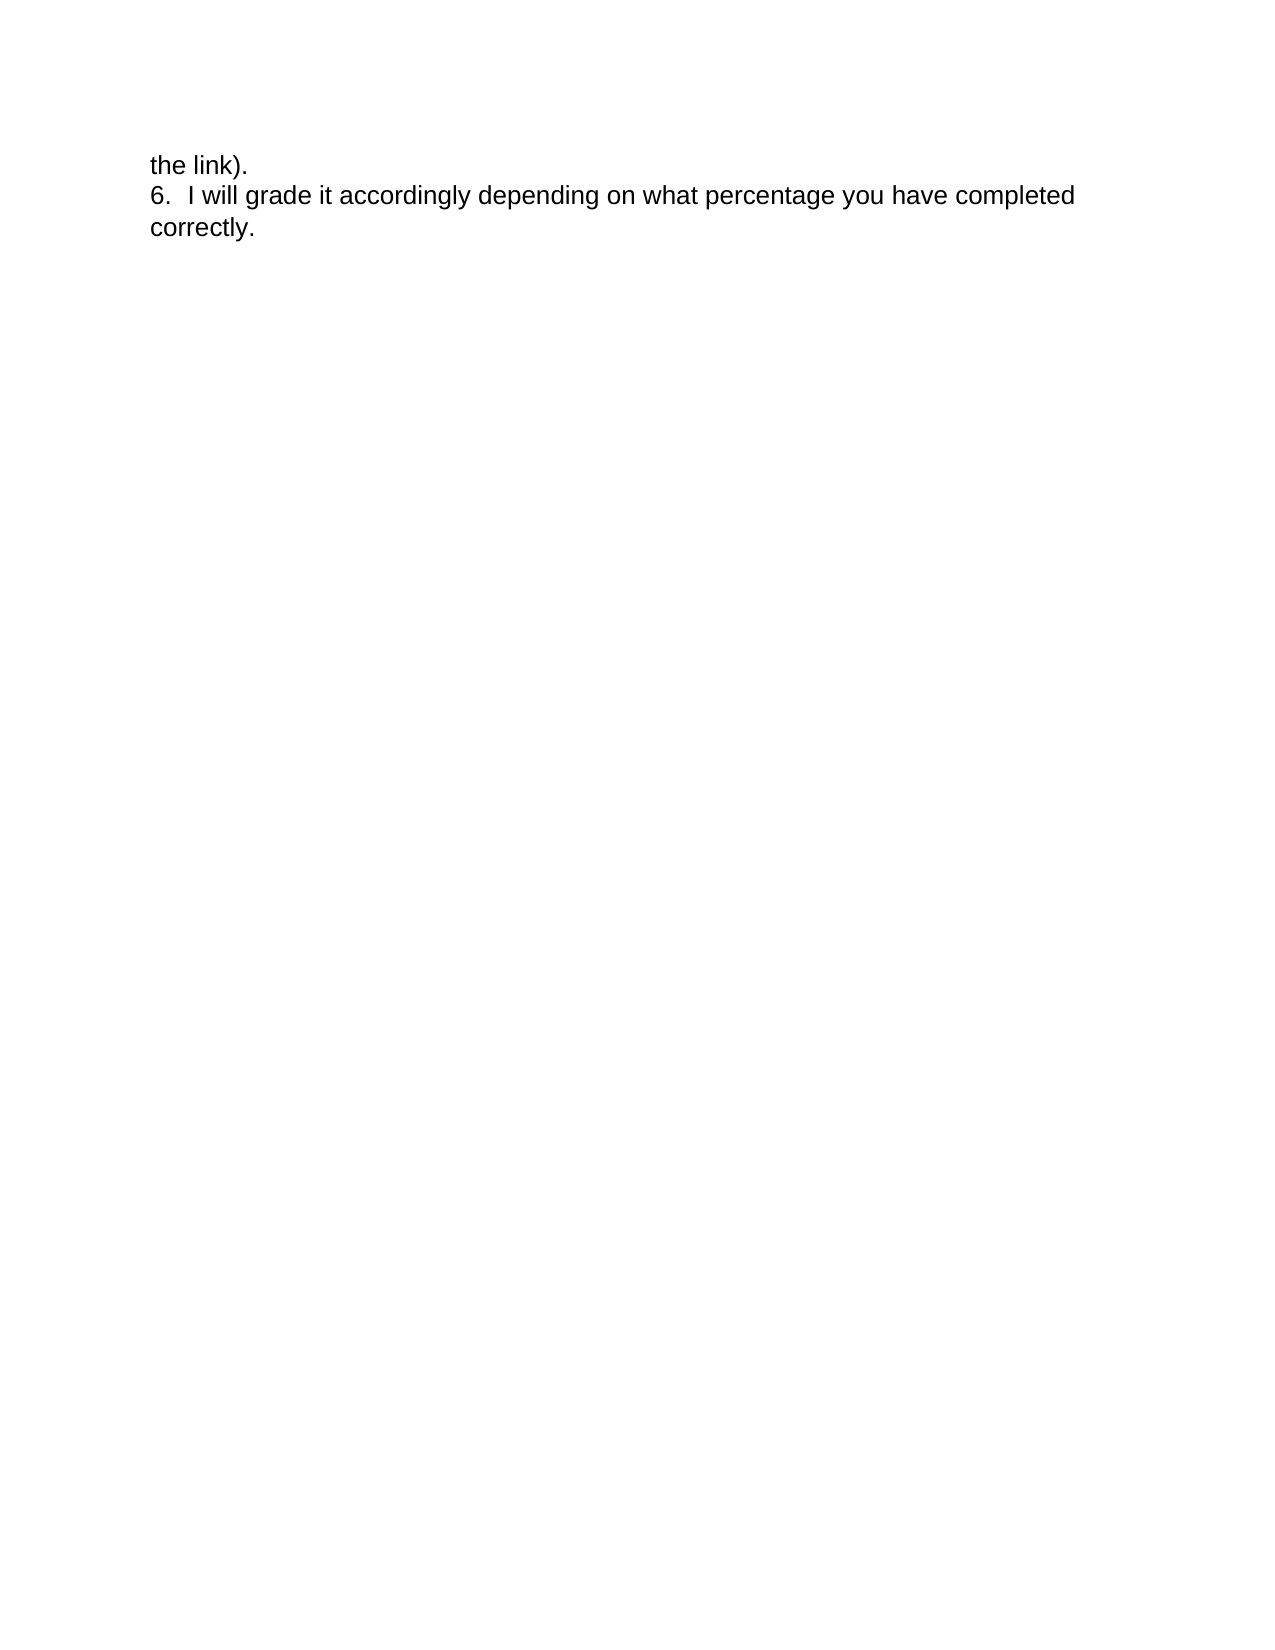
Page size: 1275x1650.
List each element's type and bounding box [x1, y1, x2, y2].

text [150, 150, 1125, 299]
